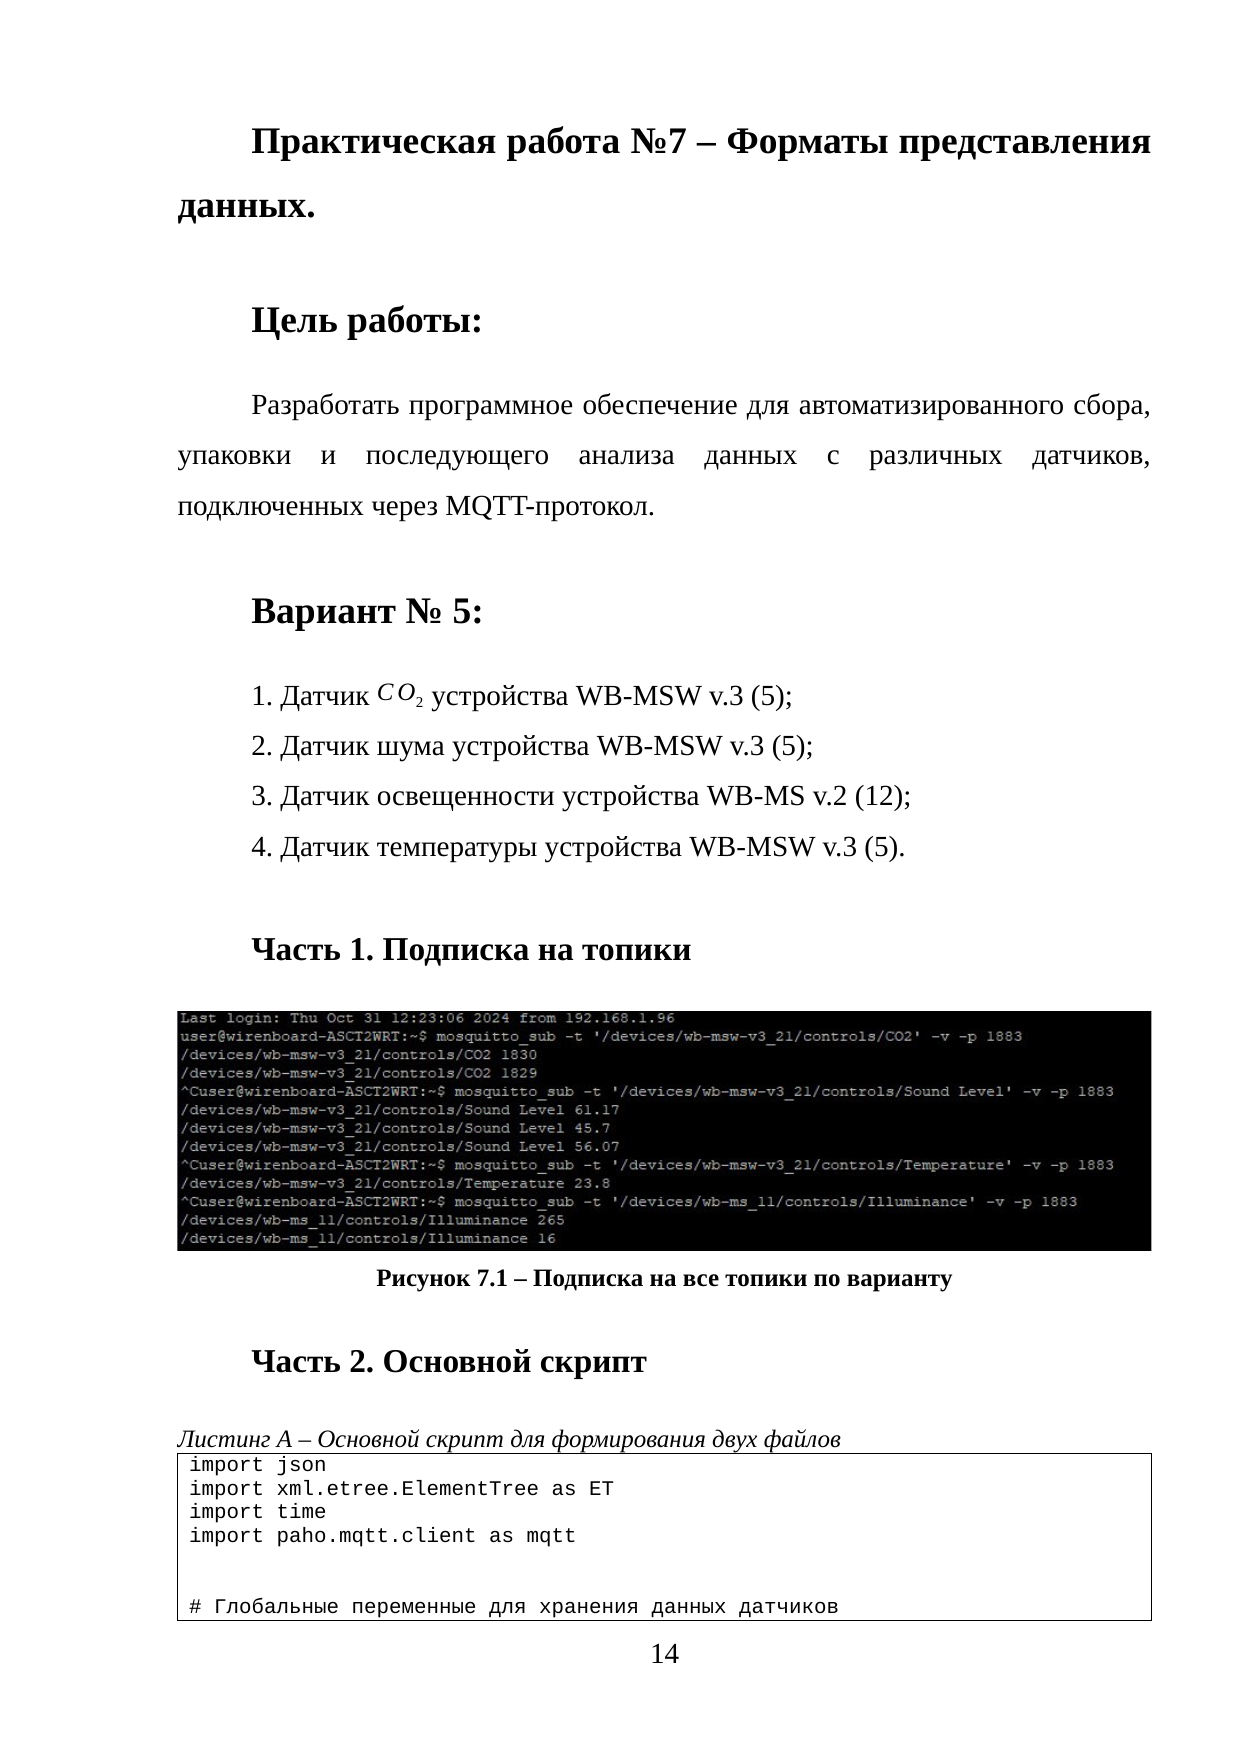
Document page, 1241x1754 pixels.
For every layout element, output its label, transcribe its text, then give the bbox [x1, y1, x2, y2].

text Цель работы: [177, 297, 1152, 341]
text Часть 2. Основной скрипт [177, 1342, 1152, 1380]
text Листинг А – Основной скрипт для формирования двух файлов [177, 1424, 1152, 1453]
picture [177, 1011, 1152, 1251]
text Разработать программное обеспечение для автоматизированного сбора, упаковки и последующего анализа данных с различных датчиков, подключенных через MQTT-протокол. [177, 387, 1152, 521]
text 4. Датчик температуры устройства WB-MSW v.3 (5). [177, 829, 1152, 862]
text Часть 1. Подписка на топики [177, 929, 1152, 967]
text 1. Датчик устройства WB-MSW v.3 (5); [177, 678, 1152, 711]
text Рисунок 7.1 – Подписка на все топики по варианту [177, 1263, 1152, 1292]
text Практическая работа №7 – Форматы представления данных. [177, 118, 1152, 226]
text Вариант № 5: [177, 588, 1152, 631]
table_header import json import xml.etree.ElementTree as ET import time import paho.mqtt.client as mqtt # Глобальные переменные для хранения данных датчиков [178, 1454, 1151, 1619]
text 3. Датчик освещенности устройства WB-MS v.2 (12); [177, 778, 1152, 812]
text 2. Датчик шума устройства WB-MSW v.3 (5); [177, 728, 1152, 762]
